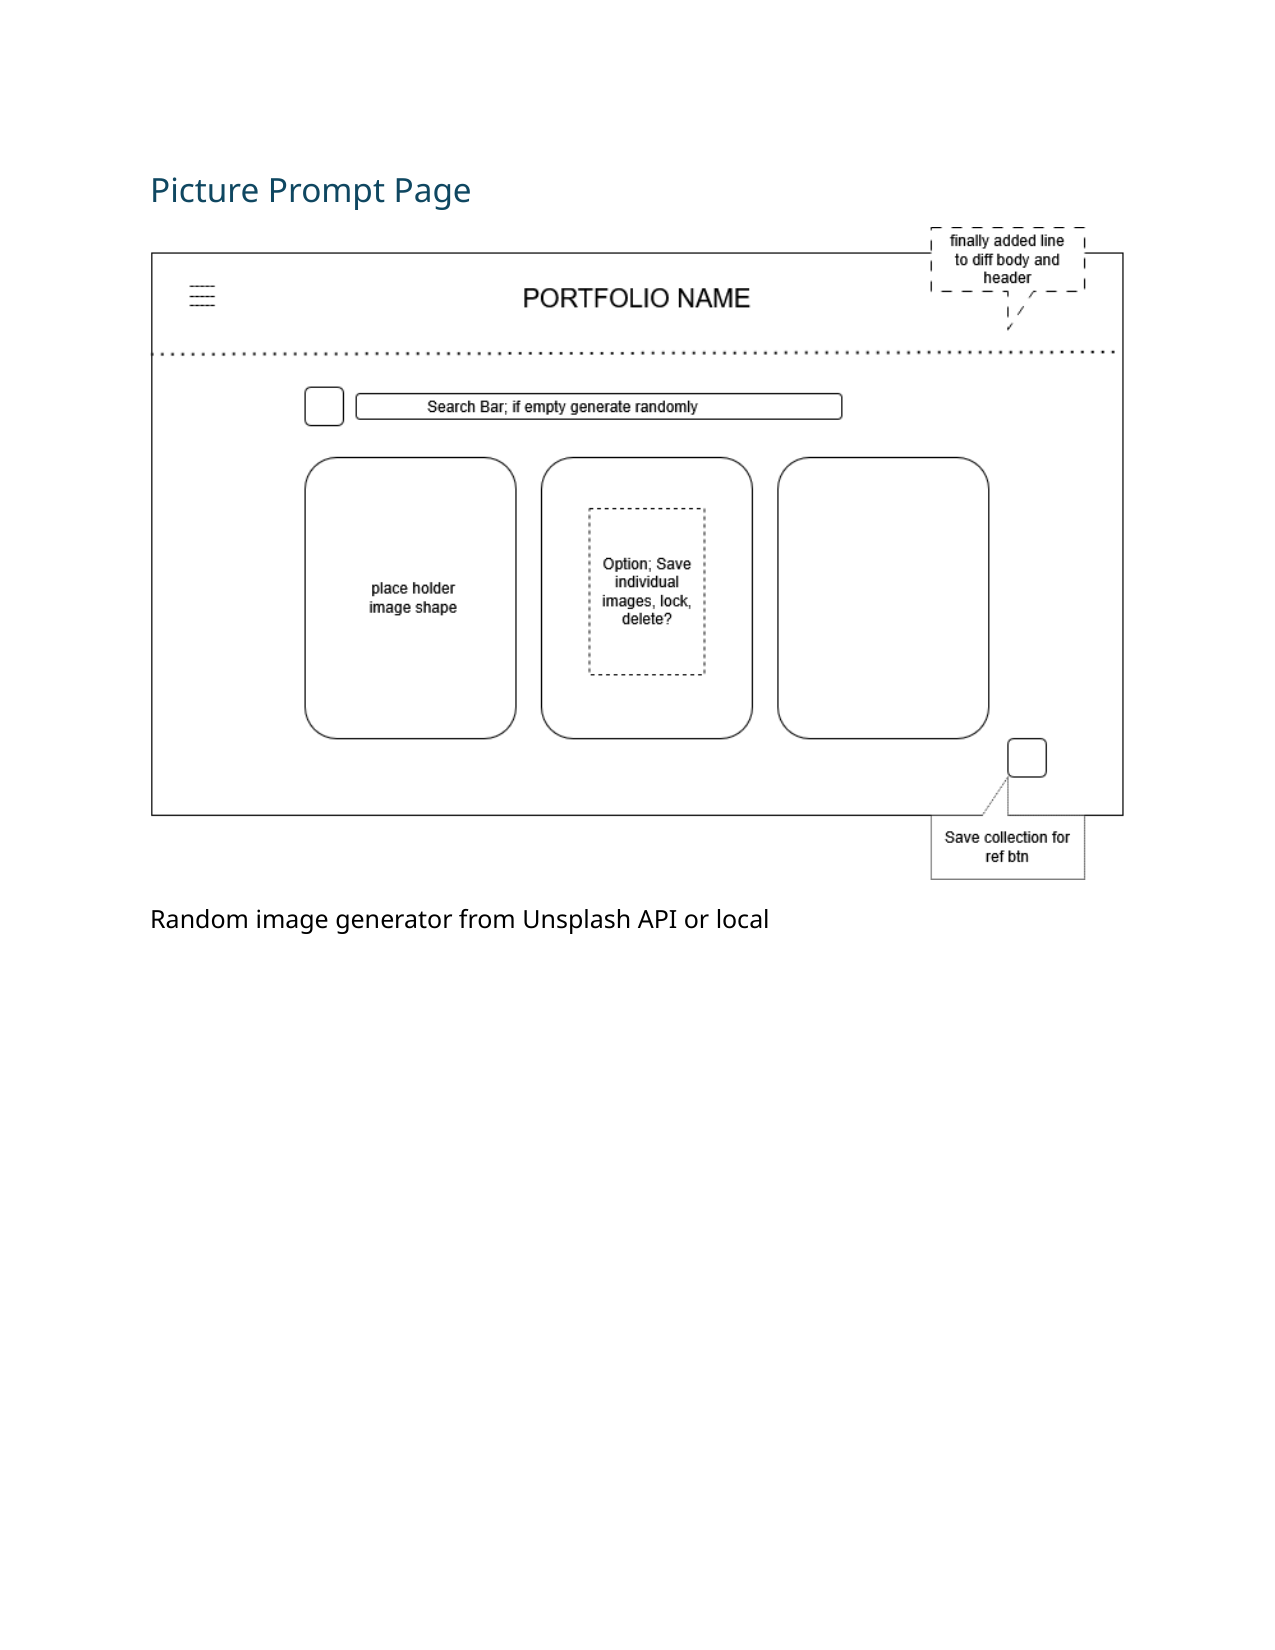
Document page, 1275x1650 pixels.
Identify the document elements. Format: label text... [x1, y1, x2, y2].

subtitle Picture Prompt Page [150, 167, 1125, 212]
text Random image generator from Unsplash API or local [150, 901, 1125, 935]
picture [150, 227, 1125, 880]
